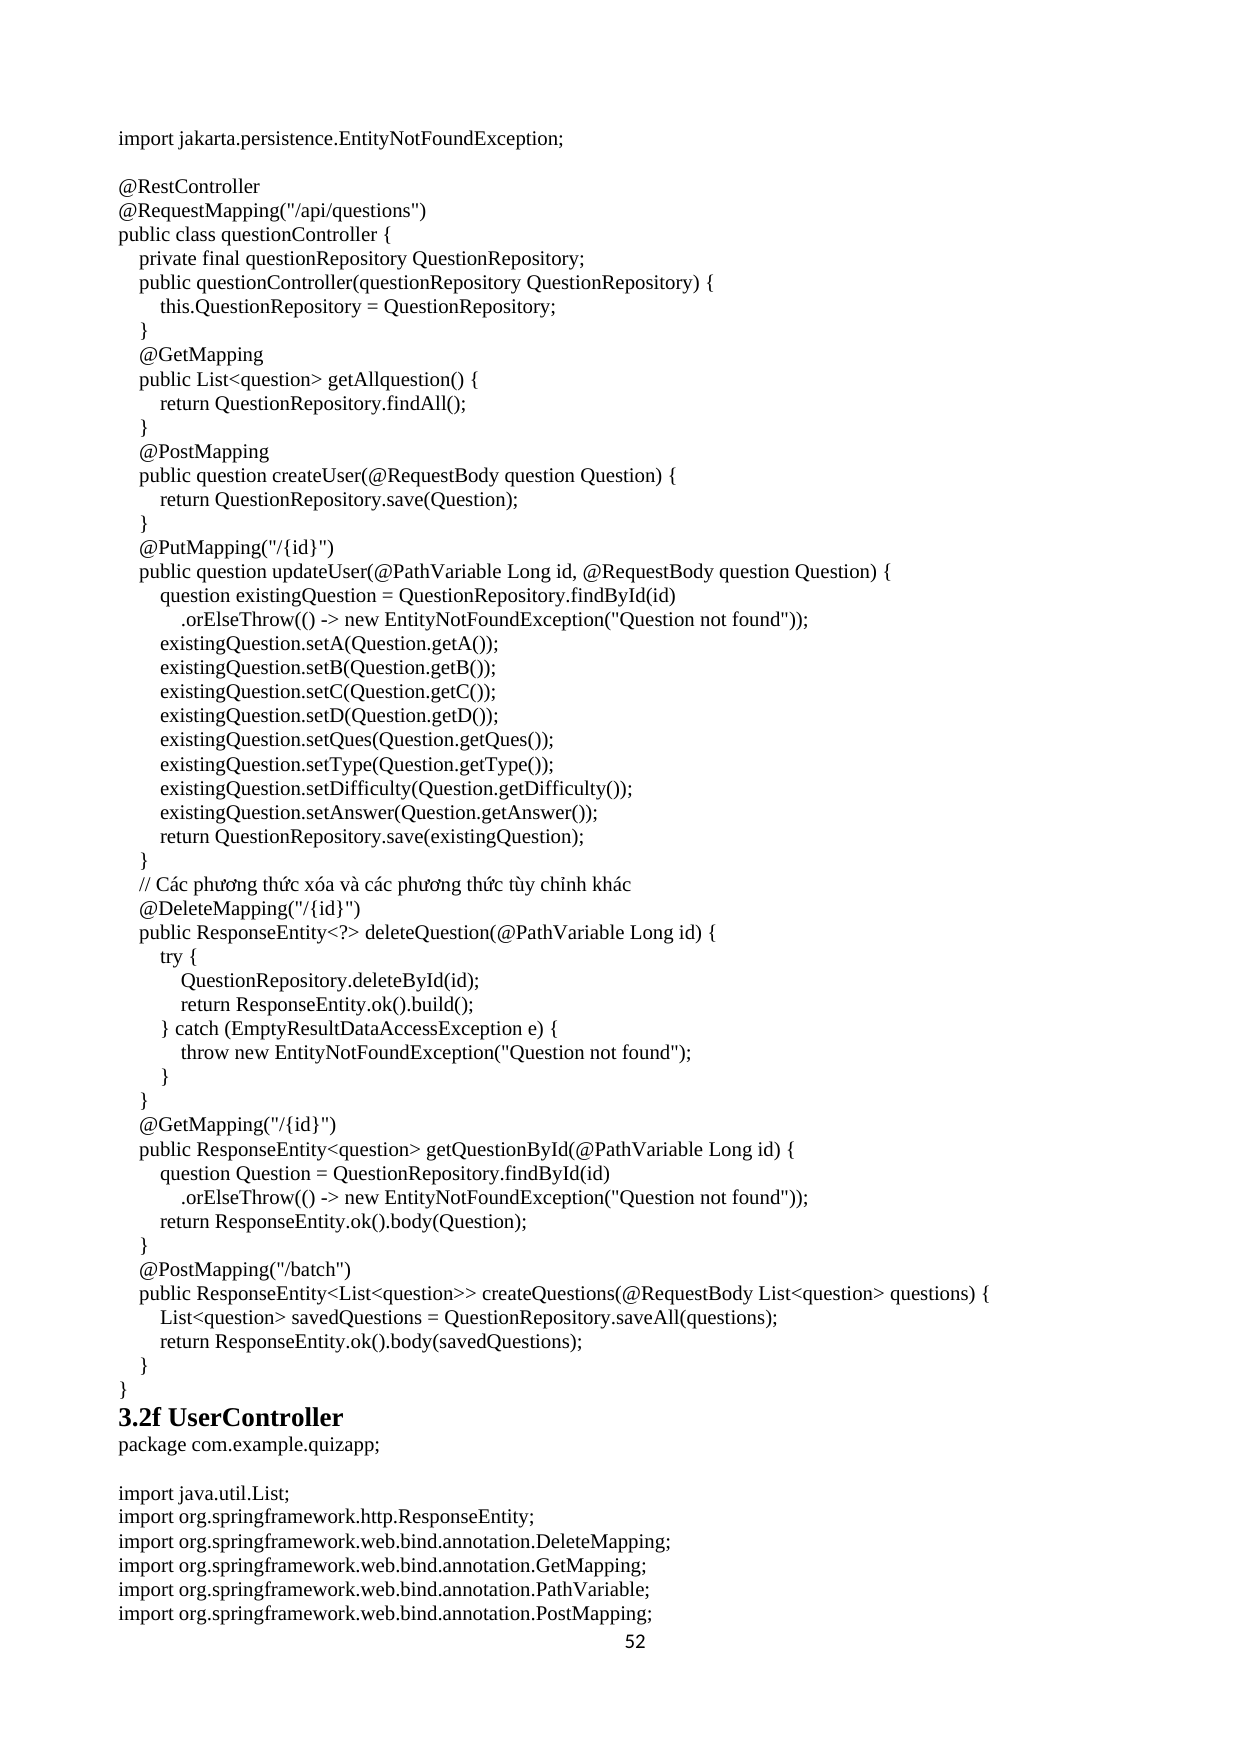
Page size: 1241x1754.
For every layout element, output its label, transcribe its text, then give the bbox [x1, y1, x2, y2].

text return ResponseEntity.ok().body(savedQuestions); [118, 1329, 1152, 1353]
text } [118, 848, 1152, 872]
text } [118, 318, 1152, 342]
text .orElseThrow(() -> new EntityNotFoundException("Question not found")); [118, 607, 1152, 631]
text } [118, 1233, 1152, 1257]
text @GetMapping("/{id}") [118, 1112, 1152, 1136]
text } [118, 1377, 1152, 1401]
text .orElseThrow(() -> new EntityNotFoundException("Question not found")); [118, 1184, 1152, 1209]
text public question updateUser(@PathVariable Long id, @RequestBody question Question) { [118, 559, 1152, 583]
text import jakarta.persistence.EntityNotFoundException; [118, 126, 1152, 150]
text } [118, 1064, 1152, 1088]
text public List<question> getAllquestion() { [118, 366, 1152, 391]
text 3.2f UserController [118, 1401, 1152, 1432]
text public question createUser(@RequestBody question Question) { [118, 463, 1152, 487]
text existingQuestion.setDifficulty(Question.getDifficulty()); [118, 776, 1152, 799]
text existingQuestion.setD(Question.getD()); [118, 703, 1152, 727]
text import org.springframework.web.bind.annotation.PathVariable; [118, 1577, 1152, 1601]
text return ResponseEntity.ok().build(); [118, 992, 1152, 1016]
text existingQuestion.setAnswer(Question.getAnswer()); [118, 799, 1152, 824]
text this.QuestionRepository = QuestionRepository; [118, 294, 1152, 318]
text existingQuestion.setA(Question.getA()); [118, 631, 1152, 655]
text import org.springframework.web.bind.annotation.GetMapping; [118, 1553, 1152, 1577]
text existingQuestion.setQues(Question.getQues()); [118, 727, 1152, 751]
text try { [118, 944, 1152, 968]
text public ResponseEntity<?> deleteQuestion(@PathVariable Long id) { [118, 920, 1152, 944]
text @RequestMapping("/api/questions") [118, 198, 1152, 222]
text @GetMapping [118, 342, 1152, 366]
text } [118, 414, 1152, 439]
text @RestController [118, 174, 1152, 198]
text public class questionController { [118, 222, 1152, 246]
text question Question = QuestionRepository.findById(id) [118, 1161, 1152, 1184]
text question existingQuestion = QuestionRepository.findById(id) [118, 583, 1152, 607]
text } [118, 511, 1152, 535]
text public ResponseEntity<List<question>> createQuestions(@RequestBody List<question> questions) { [118, 1281, 1152, 1305]
text existingQuestion.setType(Question.getType()); [118, 751, 1152, 776]
text } [118, 1088, 1152, 1112]
text private final questionRepository QuestionRepository; [118, 246, 1152, 270]
text import org.springframework.web.bind.annotation.PostMapping; [118, 1601, 1152, 1625]
text } [118, 1353, 1152, 1377]
text @PostMapping("/batch") [118, 1257, 1152, 1281]
text public ResponseEntity<question> getQuestionById(@PathVariable Long id) { [118, 1136, 1152, 1161]
text package com.example.quizapp; [118, 1432, 1152, 1456]
text return QuestionRepository.findAll(); [118, 391, 1152, 414]
text return QuestionRepository.save(existingQuestion); [118, 824, 1152, 848]
text import org.springframework.web.bind.annotation.DeleteMapping; [118, 1528, 1152, 1553]
text throw new EntityNotFoundException("Question not found"); [118, 1040, 1152, 1064]
text import java.util.List; [118, 1480, 1152, 1504]
text @DeleteMapping("/{id}") [118, 896, 1152, 920]
text @PutMapping("/{id}") [118, 535, 1152, 559]
text existingQuestion.setB(Question.getB()); [118, 655, 1152, 679]
text QuestionRepository.deleteById(id); [118, 968, 1152, 992]
text return ResponseEntity.ok().body(Question); [118, 1209, 1152, 1233]
text existingQuestion.setC(Question.getC()); [118, 679, 1152, 703]
text List<question> savedQuestions = QuestionRepository.saveAll(questions); [118, 1305, 1152, 1329]
text public questionController(questionRepository QuestionRepository) { [118, 270, 1152, 294]
text return QuestionRepository.save(Question); [118, 487, 1152, 511]
text @PostMapping [118, 439, 1152, 463]
text import org.springframework.http.ResponseEntity; [118, 1504, 1152, 1528]
text } catch (EmptyResultDataAccessException e) { [118, 1016, 1152, 1040]
text // Các phương thức xóa và các phương thức tùy chỉnh khác [118, 872, 1152, 896]
